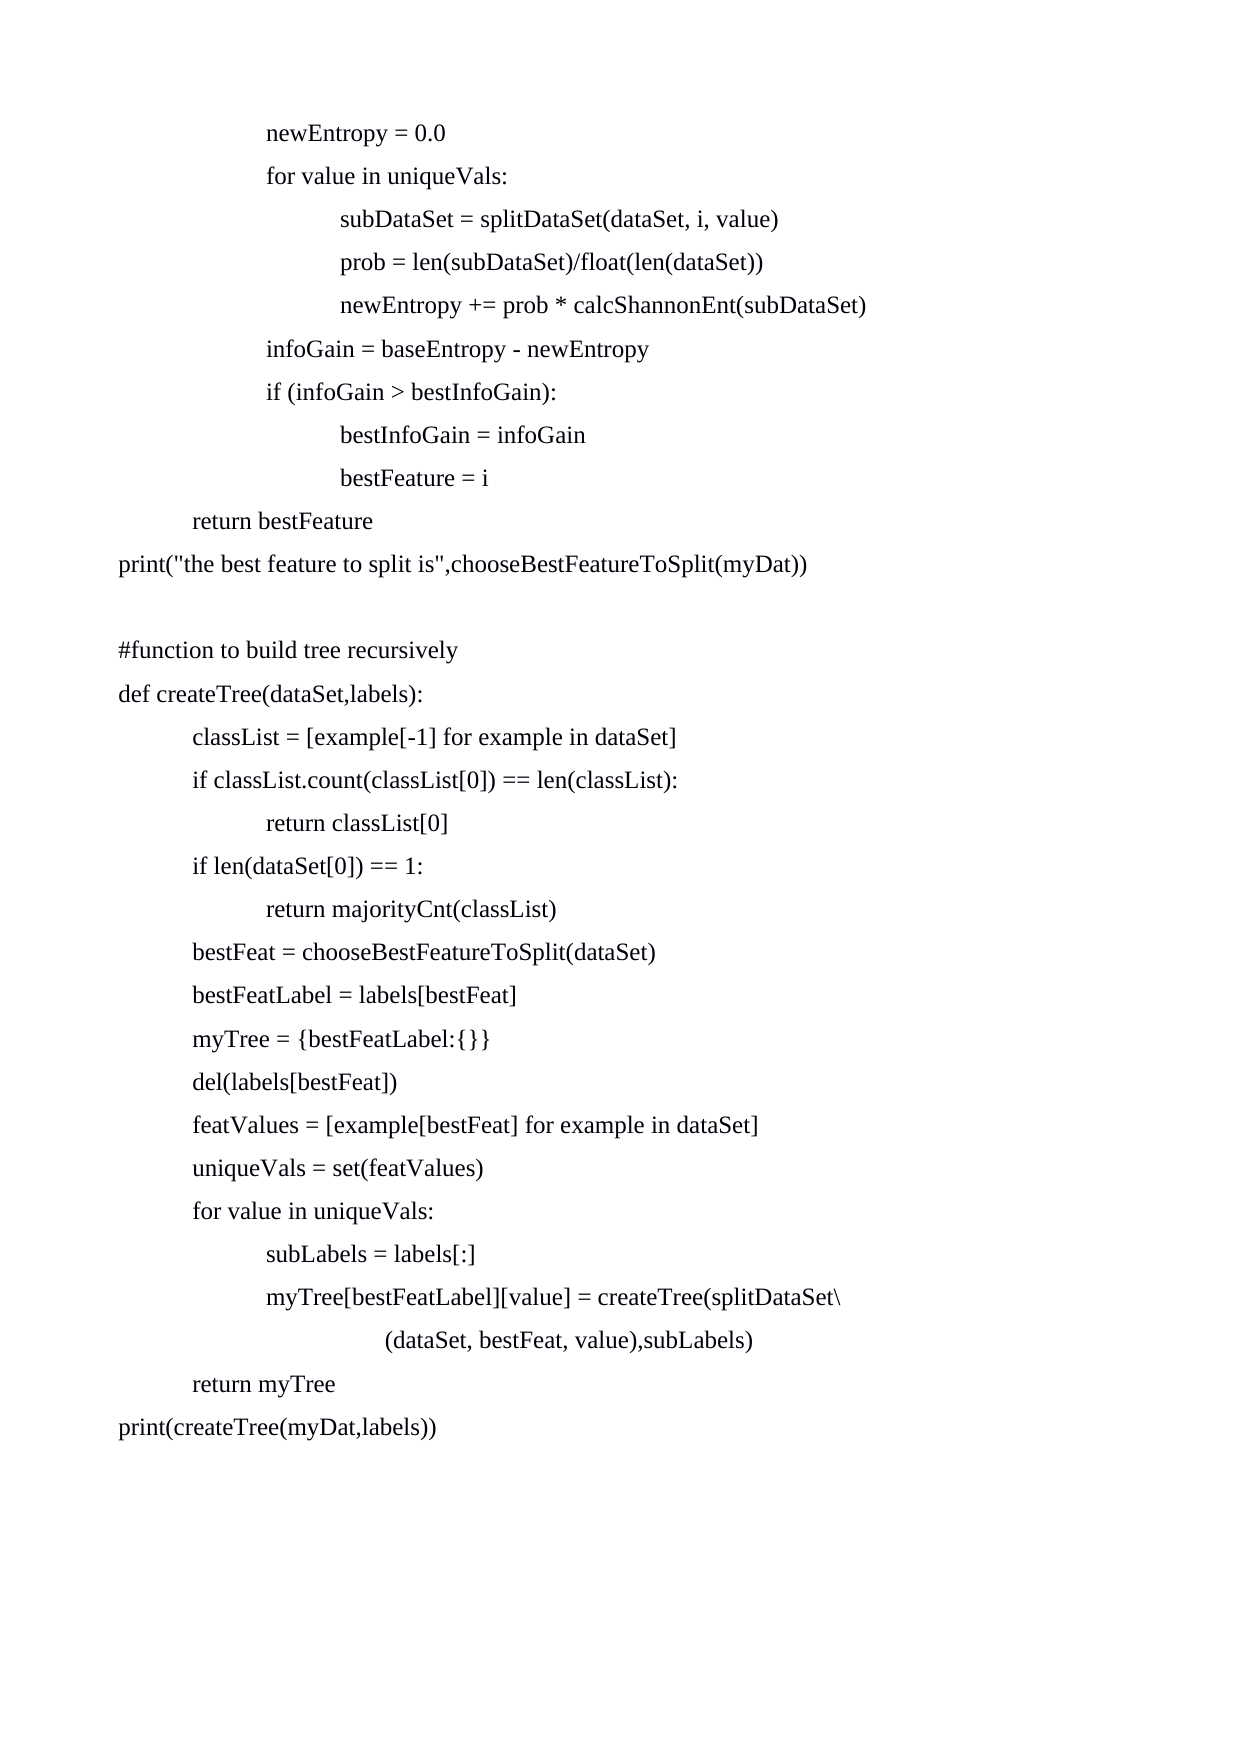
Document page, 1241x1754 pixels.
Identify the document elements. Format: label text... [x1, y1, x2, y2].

text return bestFeature [118, 506, 1122, 535]
text bestFeatLabel = labels[bestFeat] [118, 981, 1122, 1009]
text bestFeat = chooseBestFeatureToSplit(dataSet) [118, 937, 1122, 966]
text classList = [example[-1] for example in dataSet] [118, 722, 1122, 751]
text subDataSet = splitDataSet(dataSet, i, value) [118, 204, 1122, 233]
text del(labels[bestFeat]) [118, 1067, 1122, 1096]
text print("the best feature to split is",chooseBestFeatureToSplit(myDat)) [118, 549, 1122, 578]
text subLabels = labels[:] [118, 1239, 1122, 1268]
text if len(dataSet[0]) == 1: [118, 851, 1122, 880]
text bestFeature = i [118, 463, 1122, 492]
text featValues = [example[bestFeat] for example in dataSet] [118, 1110, 1122, 1139]
text return majorityCnt(classList) [118, 894, 1122, 923]
text #function to build tree recursively [118, 636, 1122, 664]
text def createTree(dataSet,labels): [118, 679, 1122, 707]
text prob = len(subDataSet)/float(len(dataSet)) [118, 247, 1122, 276]
text if (infoGain > bestInfoGain): [118, 377, 1122, 406]
text newEntropy += prob * calcShannonEnt(subDataSet) [118, 291, 1122, 319]
text return classList[0] [118, 808, 1122, 837]
text for value in uniqueVals: [118, 1196, 1122, 1225]
text myTree[bestFeatLabel][value] = createTree(splitDataSet\ [118, 1282, 1122, 1311]
text print(createTree(myDat,labels)) [118, 1412, 1122, 1441]
text myTree = {bestFeatLabel:{}} [118, 1024, 1122, 1052]
text (dataSet, bestFeat, value),subLabels) [118, 1326, 1122, 1354]
text uniqueVals = set(featValues) [118, 1153, 1122, 1182]
text bestInfoGain = infoGain [118, 420, 1122, 449]
text infoGain = baseEntropy - newEntropy [118, 334, 1122, 362]
text newEntropy = 0.0 [118, 118, 1122, 147]
text for value in uniqueVals: [118, 161, 1122, 190]
text if classList.count(classList[0]) == len(classList): [118, 765, 1122, 794]
text return myTree [118, 1369, 1122, 1397]
